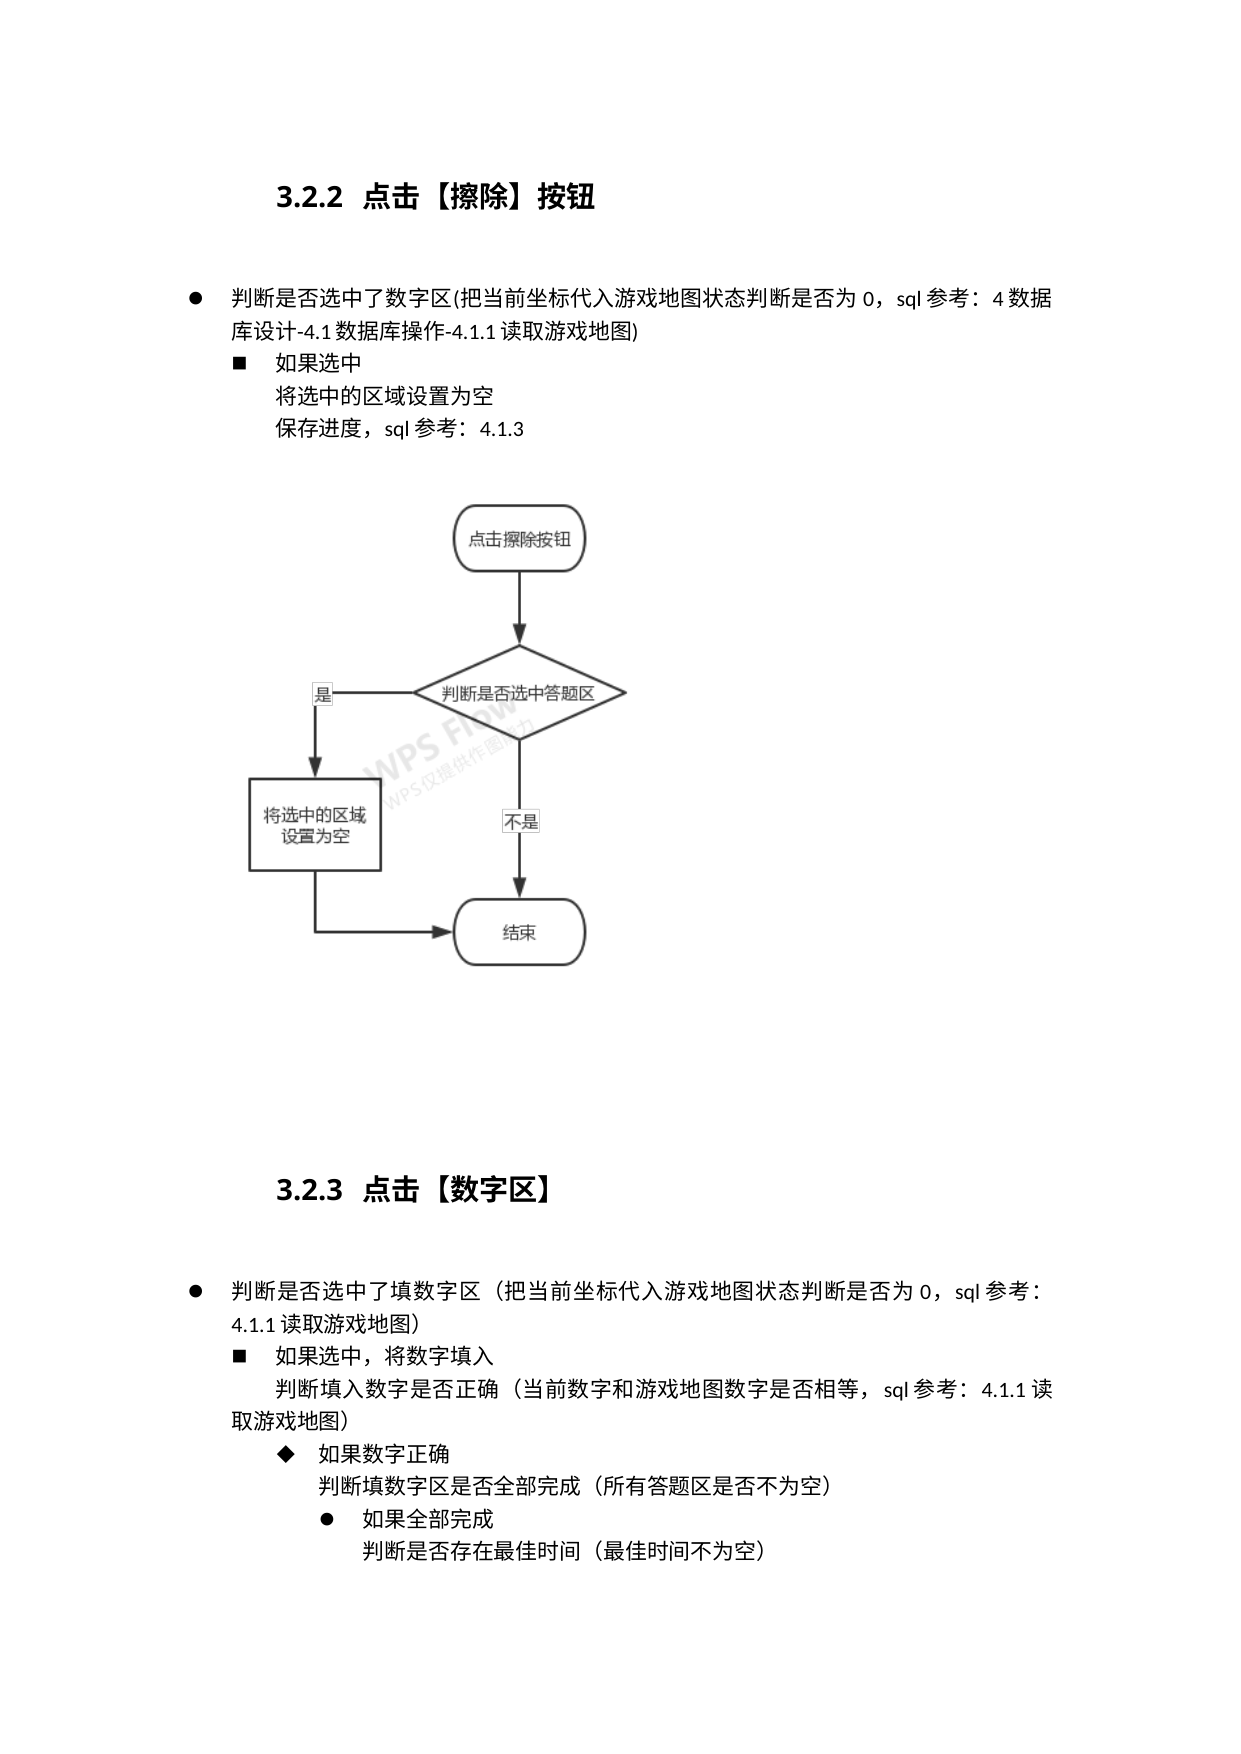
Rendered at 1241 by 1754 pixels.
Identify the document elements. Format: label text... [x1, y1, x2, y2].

picture [187, 443, 707, 1046]
list 判断填入数字是否正确（当前数字和游戏地图数字是否相等，sql参考：4.1.1读取游戏地图） [231, 1371, 1053, 1436]
list 将选中的区域设置为空 [231, 378, 1053, 411]
list 保存进度，sql参考：4.1.3 [231, 411, 1053, 443]
subtitle 点击【数字区】 [276, 1155, 1053, 1220]
subtitle 点击【擦除】按钮 [276, 162, 1053, 227]
list 判断是否选中了数字区(把当前坐标代入游戏地图状态判断是否为0，sql参考：4数据库设计-4.1数据库操作-4.1.1读取游戏地图) [187, 281, 1053, 346]
list 如果数字正确 [275, 1436, 1053, 1469]
list 判断是否存在最佳时间（最佳时间不为空） [319, 1534, 1053, 1566]
list 如果全部完成 [319, 1501, 1053, 1534]
list 判断是否选中了填数字区（把当前坐标代入游戏地图状态判断是否为0，sql参考：4.1.1读取游戏地图） [187, 1274, 1053, 1339]
list 判断填数字区是否全部完成（所有答题区是否不为空） [275, 1469, 1053, 1501]
list 如果选中，将数字填入 [231, 1339, 1053, 1371]
list 如果选中 [231, 346, 1053, 378]
